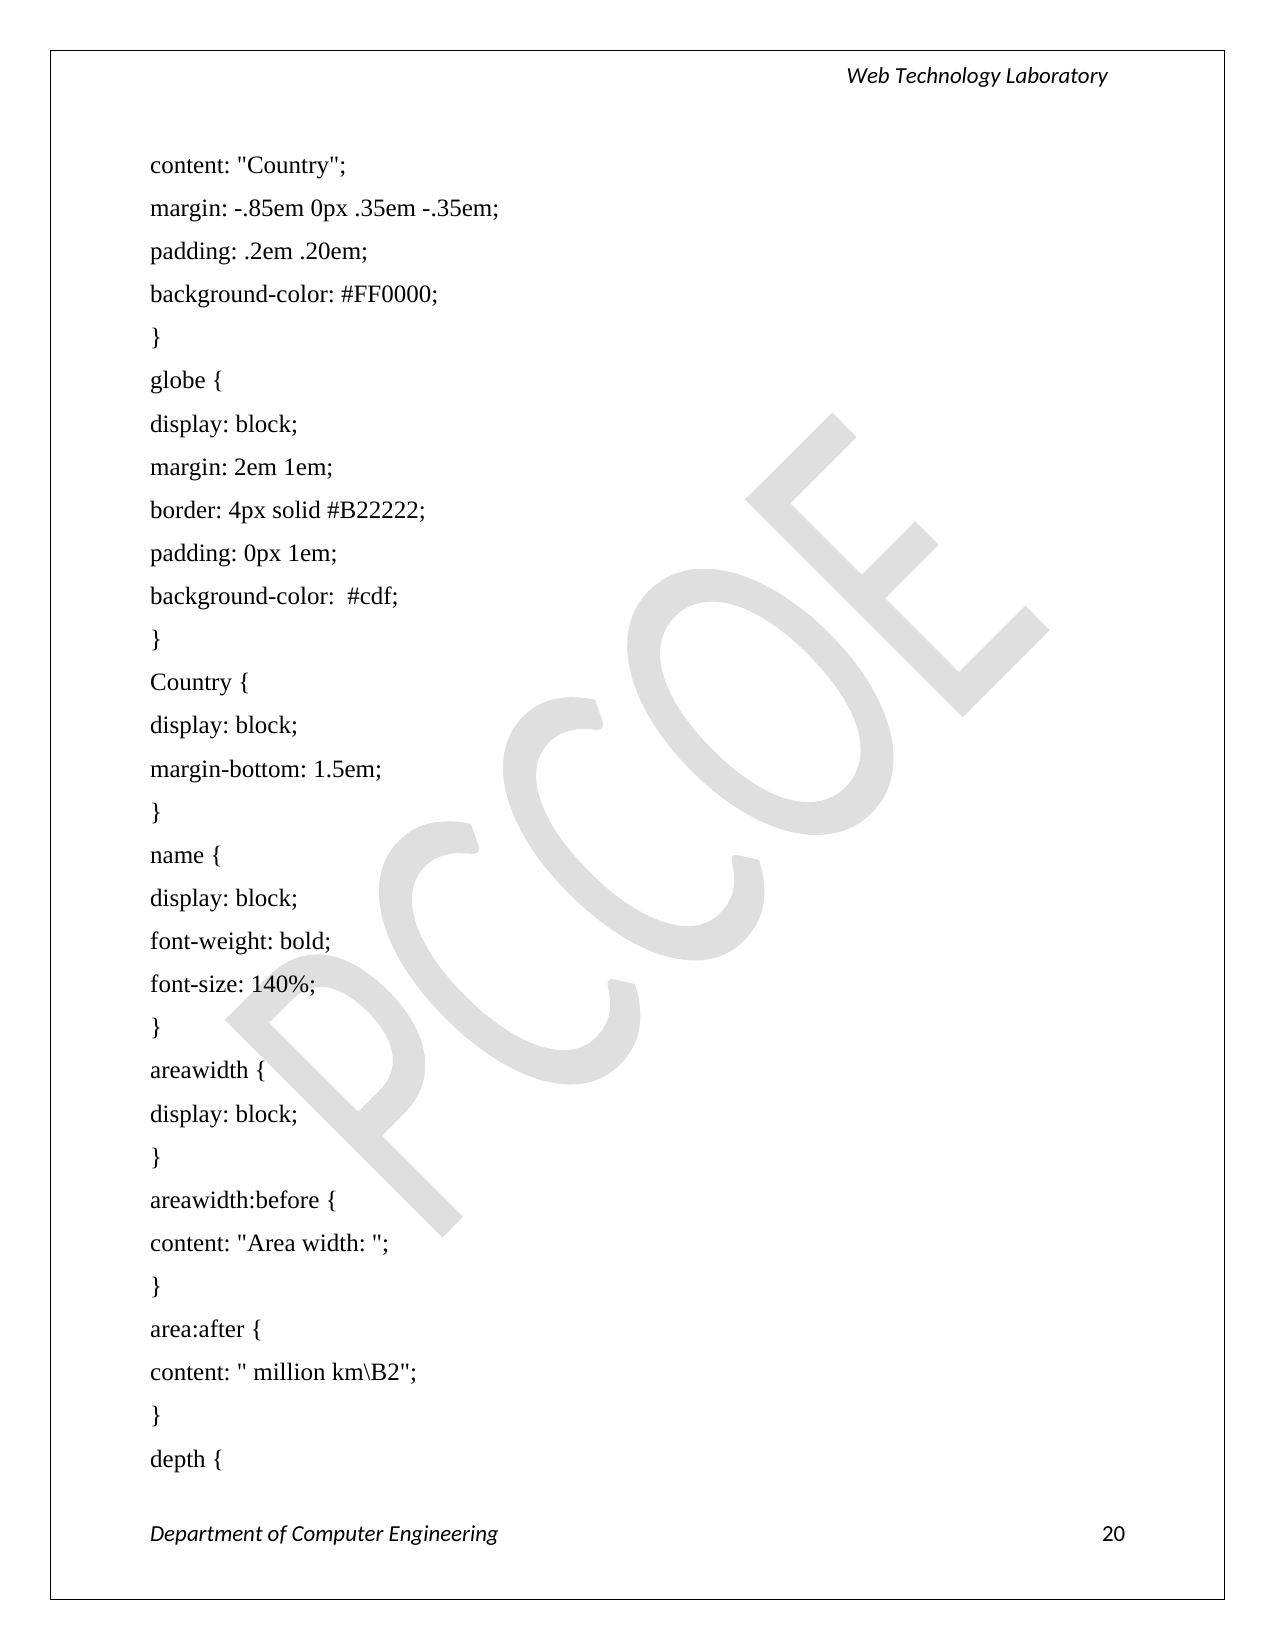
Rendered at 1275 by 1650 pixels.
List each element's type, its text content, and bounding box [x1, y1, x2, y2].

text background-color: #FF0000; [150, 279, 1125, 308]
text content: "Country"; [150, 150, 1125, 179]
text } [150, 1012, 1125, 1041]
text area:after { [150, 1314, 1125, 1343]
text display: block; [150, 1099, 1125, 1127]
text } [150, 797, 1125, 826]
text Country { [150, 667, 1125, 696]
text margin: 2em 1em; [150, 452, 1125, 481]
text content: "Area width: "; [150, 1228, 1125, 1257]
text background-color: #cdf; [150, 581, 1125, 610]
text depth { [150, 1444, 1125, 1472]
text padding: .2em .20em; [150, 236, 1125, 265]
text } [150, 624, 1125, 653]
text display: block; [150, 883, 1125, 912]
text name { [150, 840, 1125, 869]
text margin-bottom: 1.5em; [150, 754, 1125, 782]
text content: " million km\B2"; [150, 1357, 1125, 1386]
text font-size: 140%; [150, 969, 1125, 998]
text display: block; [150, 711, 1125, 739]
text globe { [150, 366, 1125, 394]
text margin: -.85em 0px .35em -.35em; [150, 193, 1125, 222]
text } [150, 1142, 1125, 1171]
text border: 4px solid #B22222; [150, 495, 1125, 524]
text font-weight: bold; [150, 926, 1125, 955]
text display: block; [150, 409, 1125, 437]
text } [150, 1401, 1125, 1429]
text areawidth:before { [150, 1185, 1125, 1214]
text padding: 0px 1em; [150, 538, 1125, 567]
text } [150, 322, 1125, 351]
text } [150, 1271, 1125, 1300]
text areawidth { [150, 1056, 1125, 1084]
